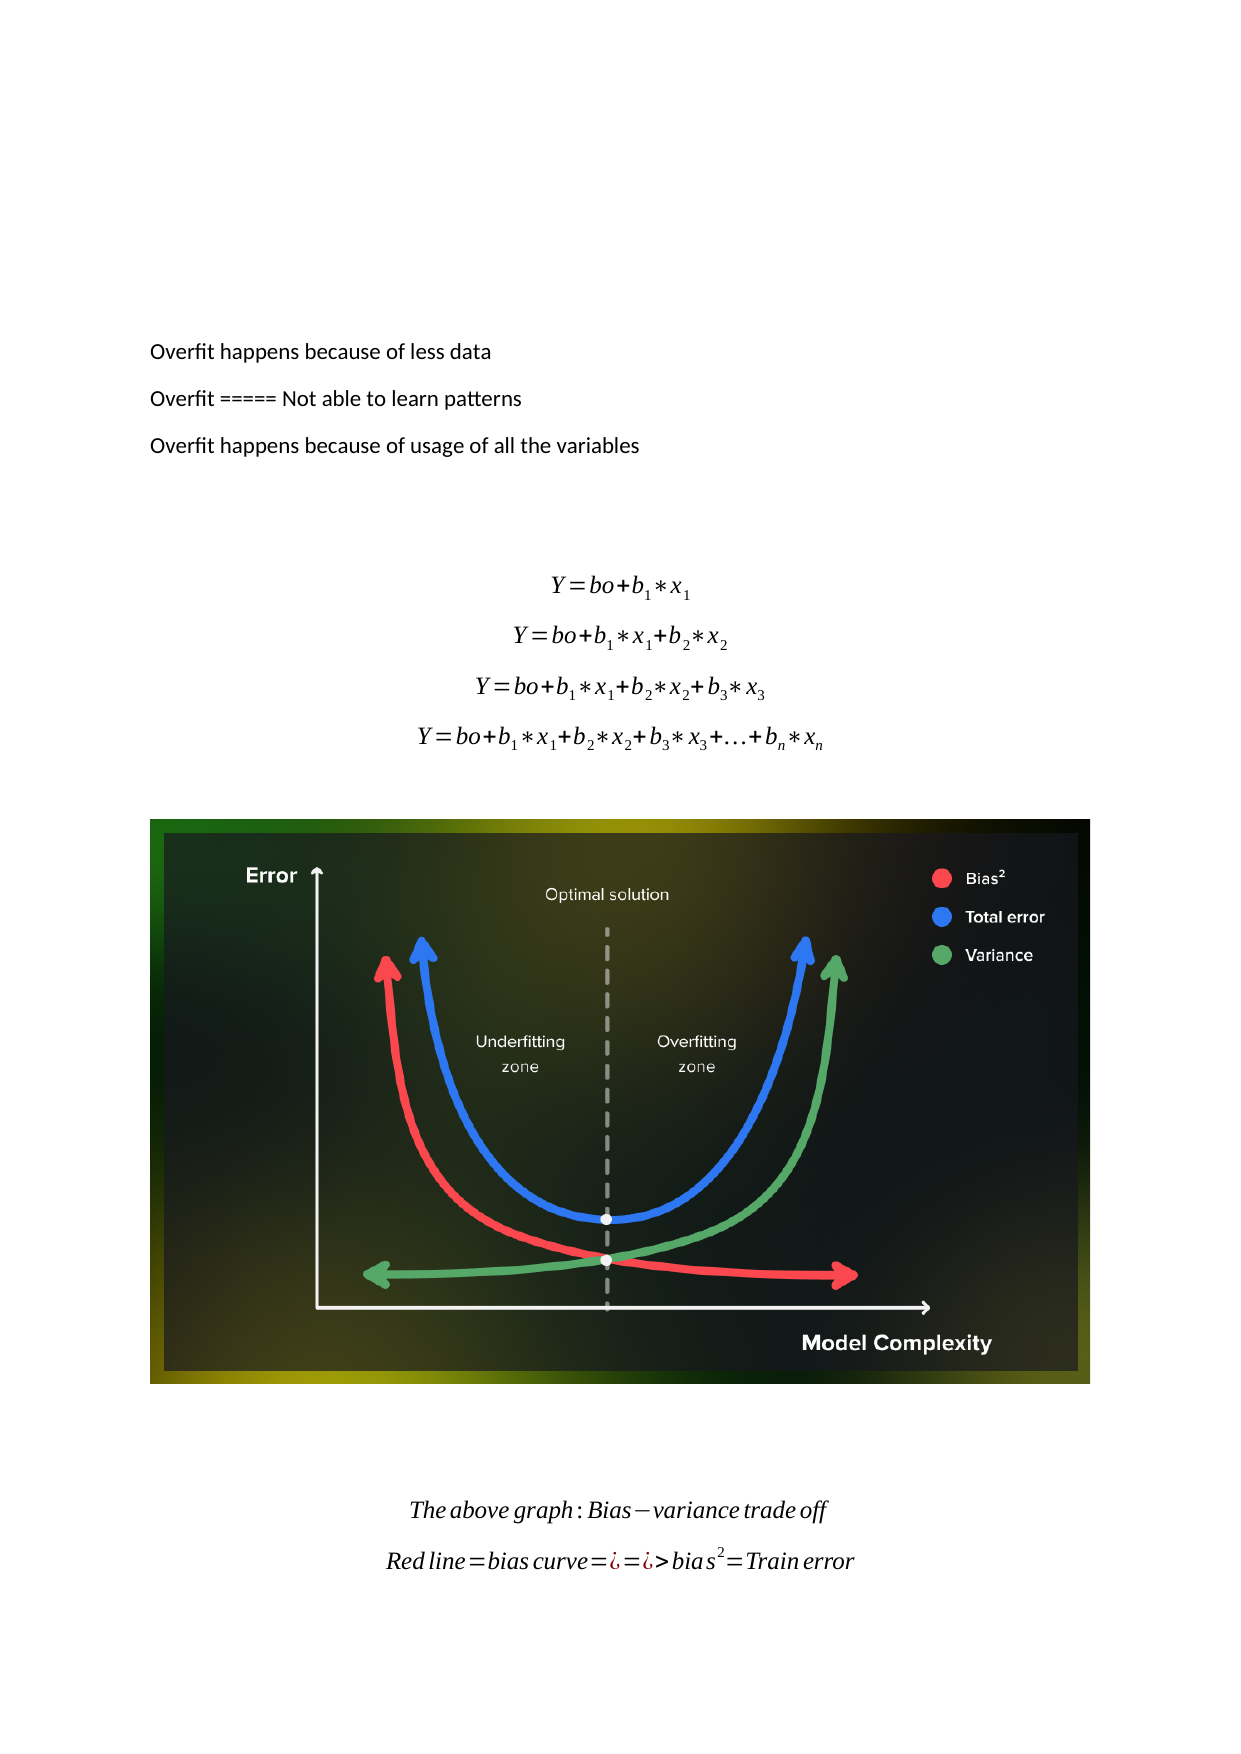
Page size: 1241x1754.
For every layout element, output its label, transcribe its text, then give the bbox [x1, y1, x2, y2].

picture [150, 819, 1091, 1384]
text Overfit happens because of less data [150, 337, 1090, 366]
text Overfit happens because of usage of all the variables [150, 431, 1090, 459]
text Overfit ===== Not able to learn patterns [150, 384, 1090, 412]
